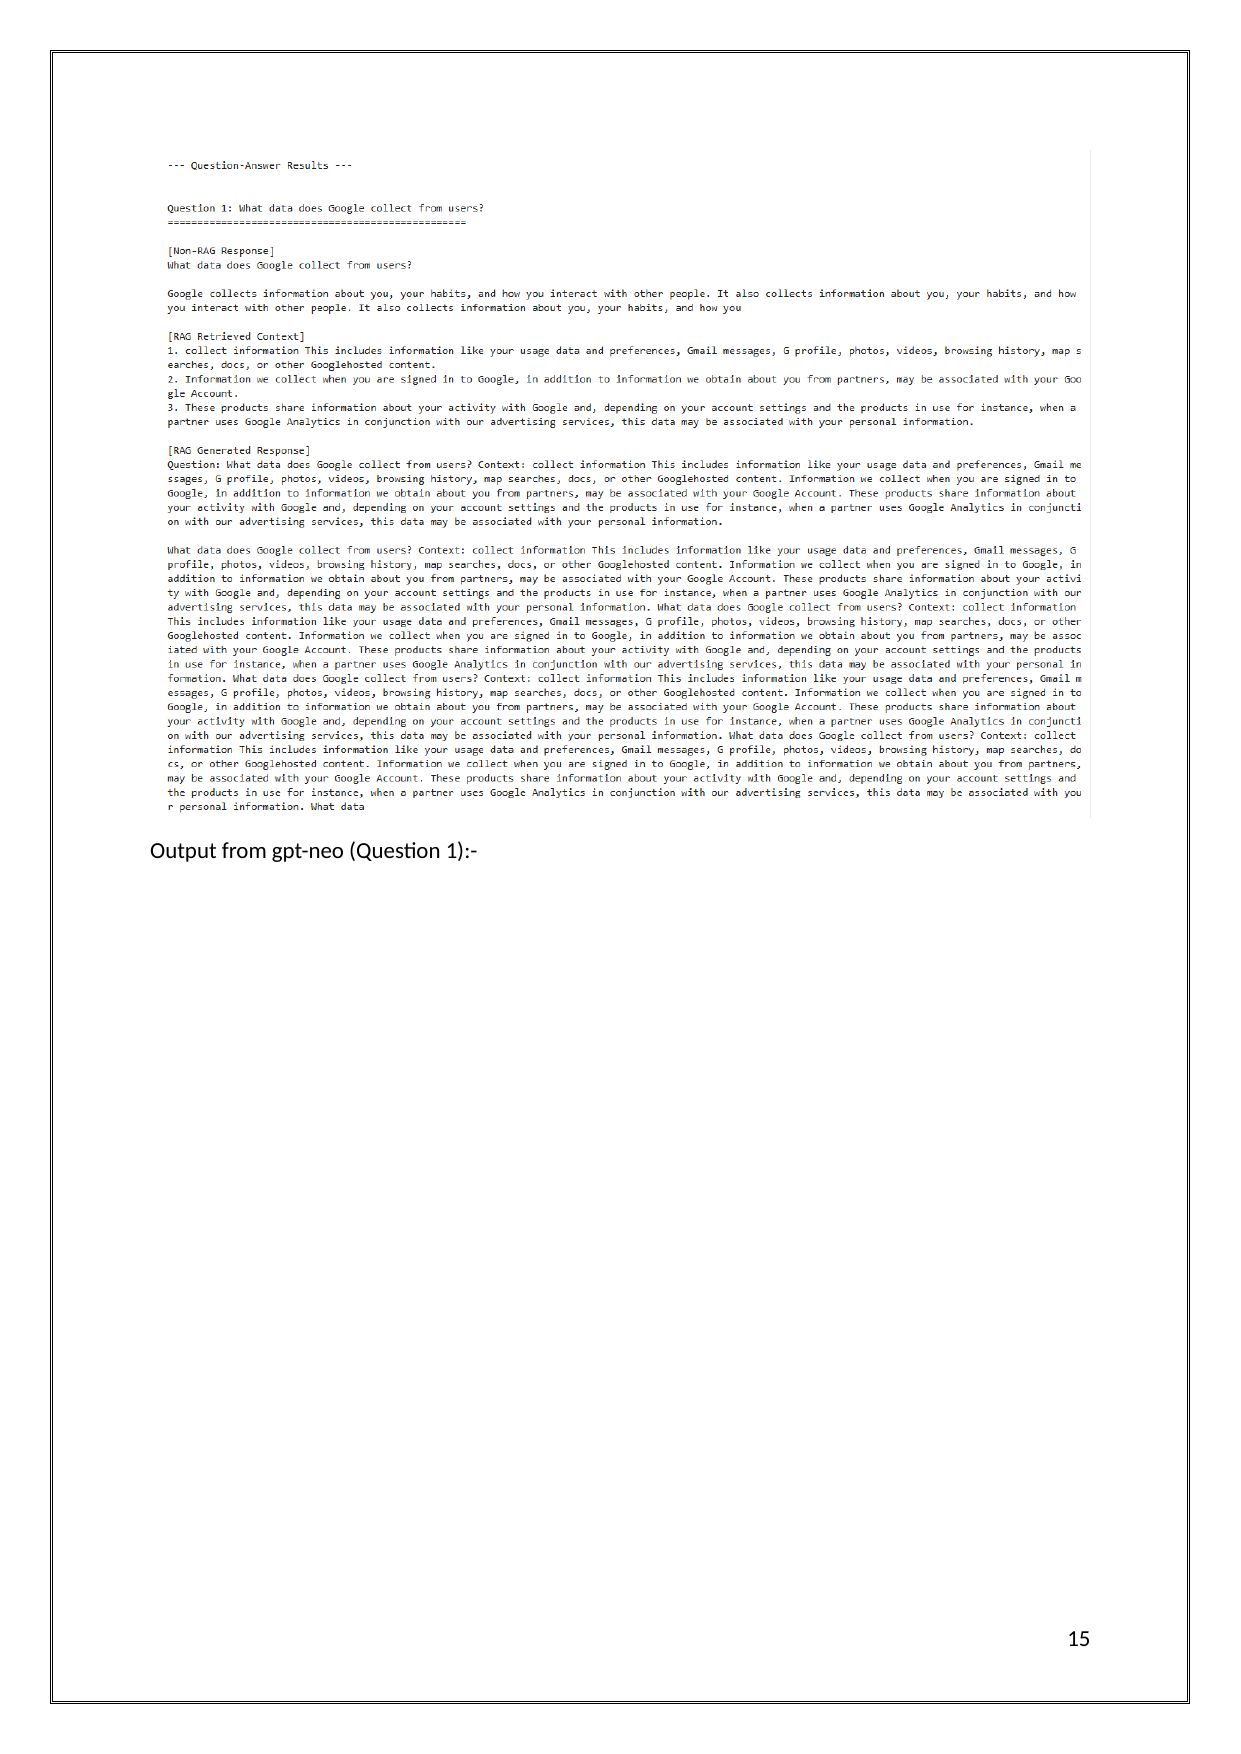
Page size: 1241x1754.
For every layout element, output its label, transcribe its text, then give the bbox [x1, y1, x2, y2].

picture [150, 150, 1091, 818]
text Output from gpt-neo (Question 1):- [150, 836, 1090, 864]
